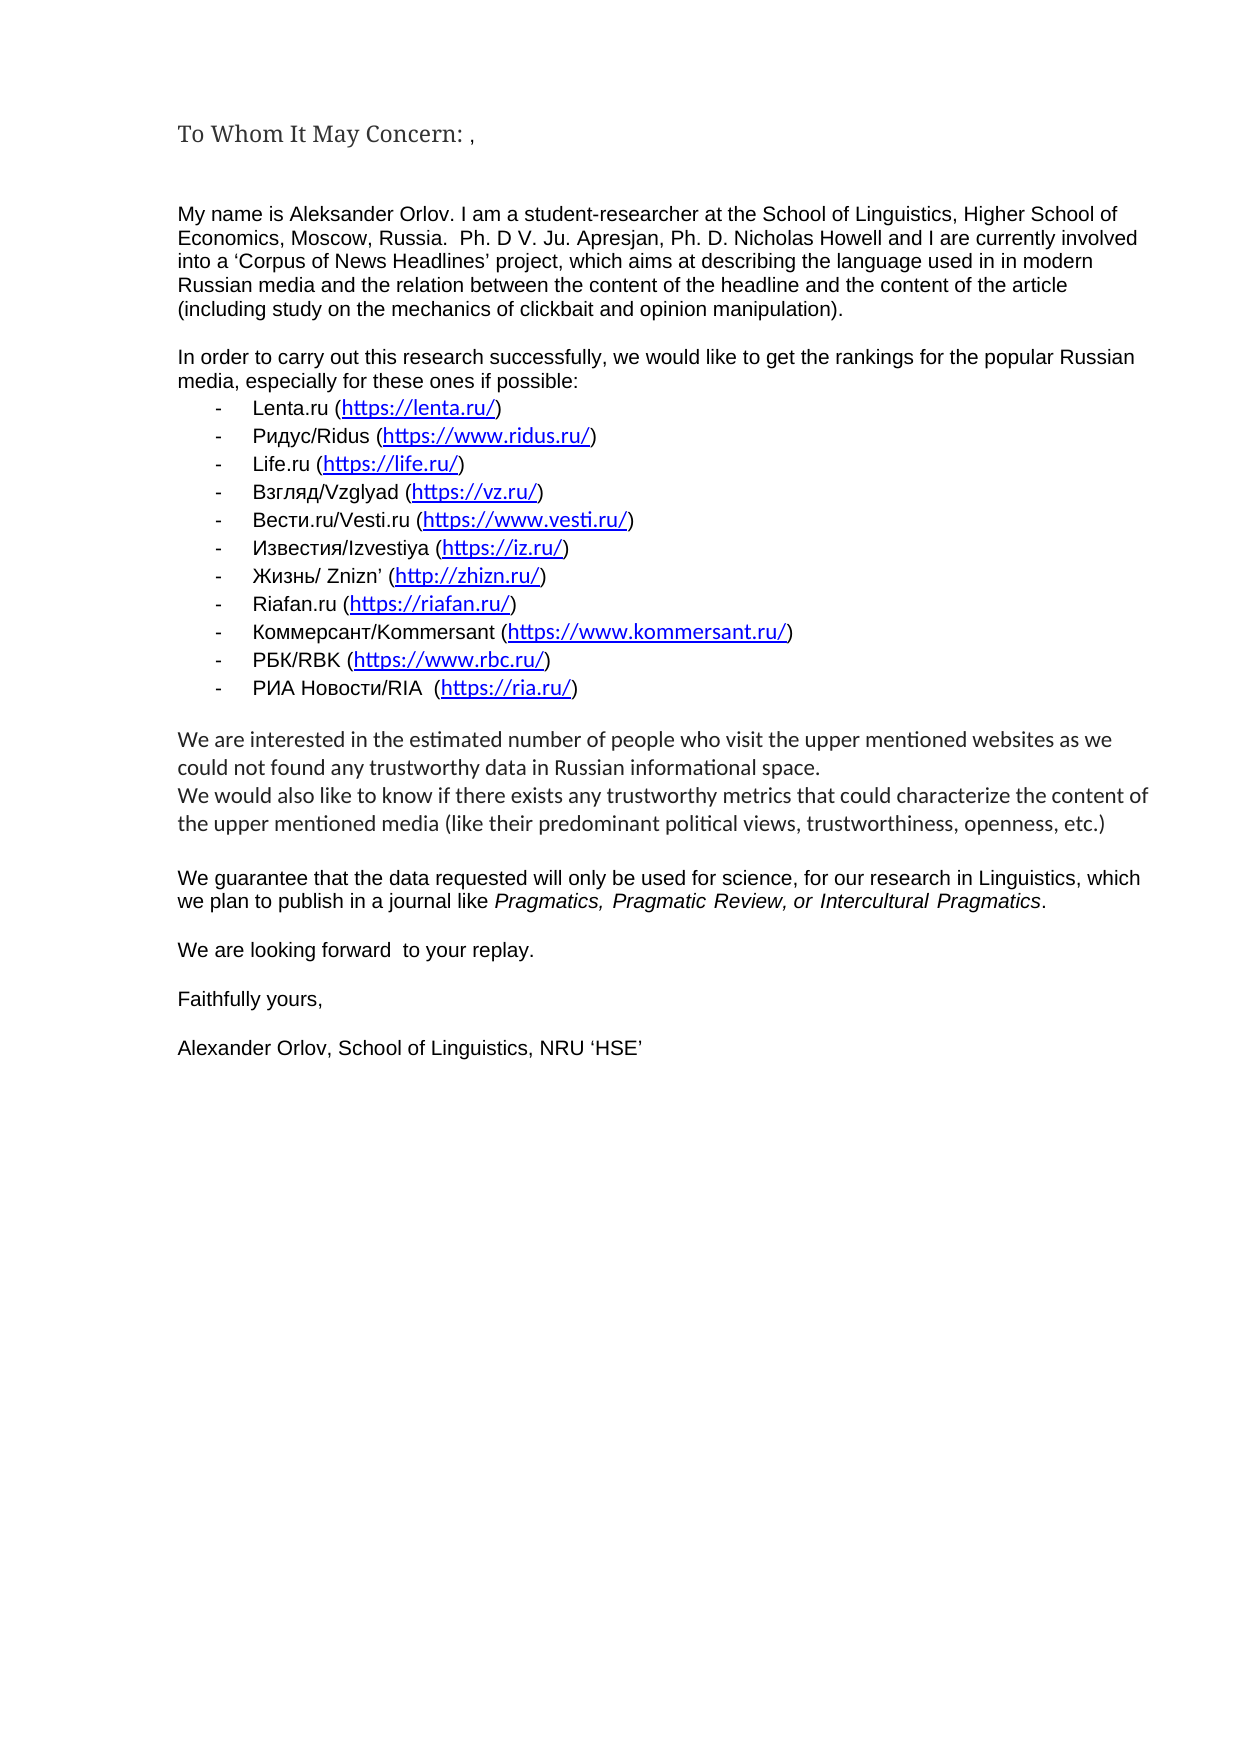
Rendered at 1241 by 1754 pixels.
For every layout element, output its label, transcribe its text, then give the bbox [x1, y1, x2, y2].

list Взгляд/Vzglyad (https://vz.ru/) [215, 477, 1152, 505]
list Lenta.ru (https://lenta.ru/) [215, 393, 1152, 421]
text We would also like to know if there exists any trustworthy metrics that could characterize the content of the upper mentioned media (like their predominant political views, trustworthiness, openness, etc.) [177, 781, 1152, 837]
list Жизнь/ Znizn’ (http://zhizn.ru/) [215, 561, 1152, 589]
list РБК/RBK (https://www.rbc.ru/) [215, 645, 1152, 673]
text We guarantee that the data requested will only be used for science, for our research in Linguistics, which we plan to publish in a journal like Pragmatics, Pragmatic Review, or Intercultural Pragmatics. [177, 865, 1152, 913]
list РИА Новости/RIA (https://ria.ru/) [215, 673, 1152, 701]
text Alexander Orlov, School of Linguistics, NRU ‘HSE’ [177, 1036, 1152, 1060]
text To Whom It May Concern: , [177, 118, 1152, 149]
text In order to carry out this research successfully, we would like to get the rankings for the popular Russian media, especially for these ones if possible: [177, 345, 1152, 393]
list Riafan.ru (https://riafan.ru/) [215, 589, 1152, 617]
text We are interested in the estimated number of people who visit the upper mentioned websites as we could not found any trustworthy data in Russian informational space. [177, 725, 1152, 781]
list Известия/Izvestiya (https://iz.ru/) [215, 533, 1152, 561]
list Life.ru (https://life.ru/) [215, 449, 1152, 477]
text My name is Aleksander Orlov. I am a student-researcher at the School of Linguistics, Higher School of Economics, Moscow, Russia. Ph. D V. Ju. Apresjan, Ph. D. Nicholas Howell and I are currently involved into a ‘Corpus of News Headlines’ project, which aims at describing the language used in in modern Russian media and the relation between the content of the headline and the content of the article (including study on the mechanics of clickbait and opinion manipulation). [177, 201, 1152, 321]
list Вести.ru/Vesti.ru (https://www.vesti.ru/) [215, 505, 1152, 533]
text Faithfully yours, [177, 987, 1152, 1011]
text We are looking forward to your replay. [177, 938, 1152, 962]
list Коммерсант/Kommersant (https://www.kommersant.ru/) [215, 617, 1152, 645]
list Ридус/Ridus (https://www.ridus.ru/) [215, 421, 1152, 449]
